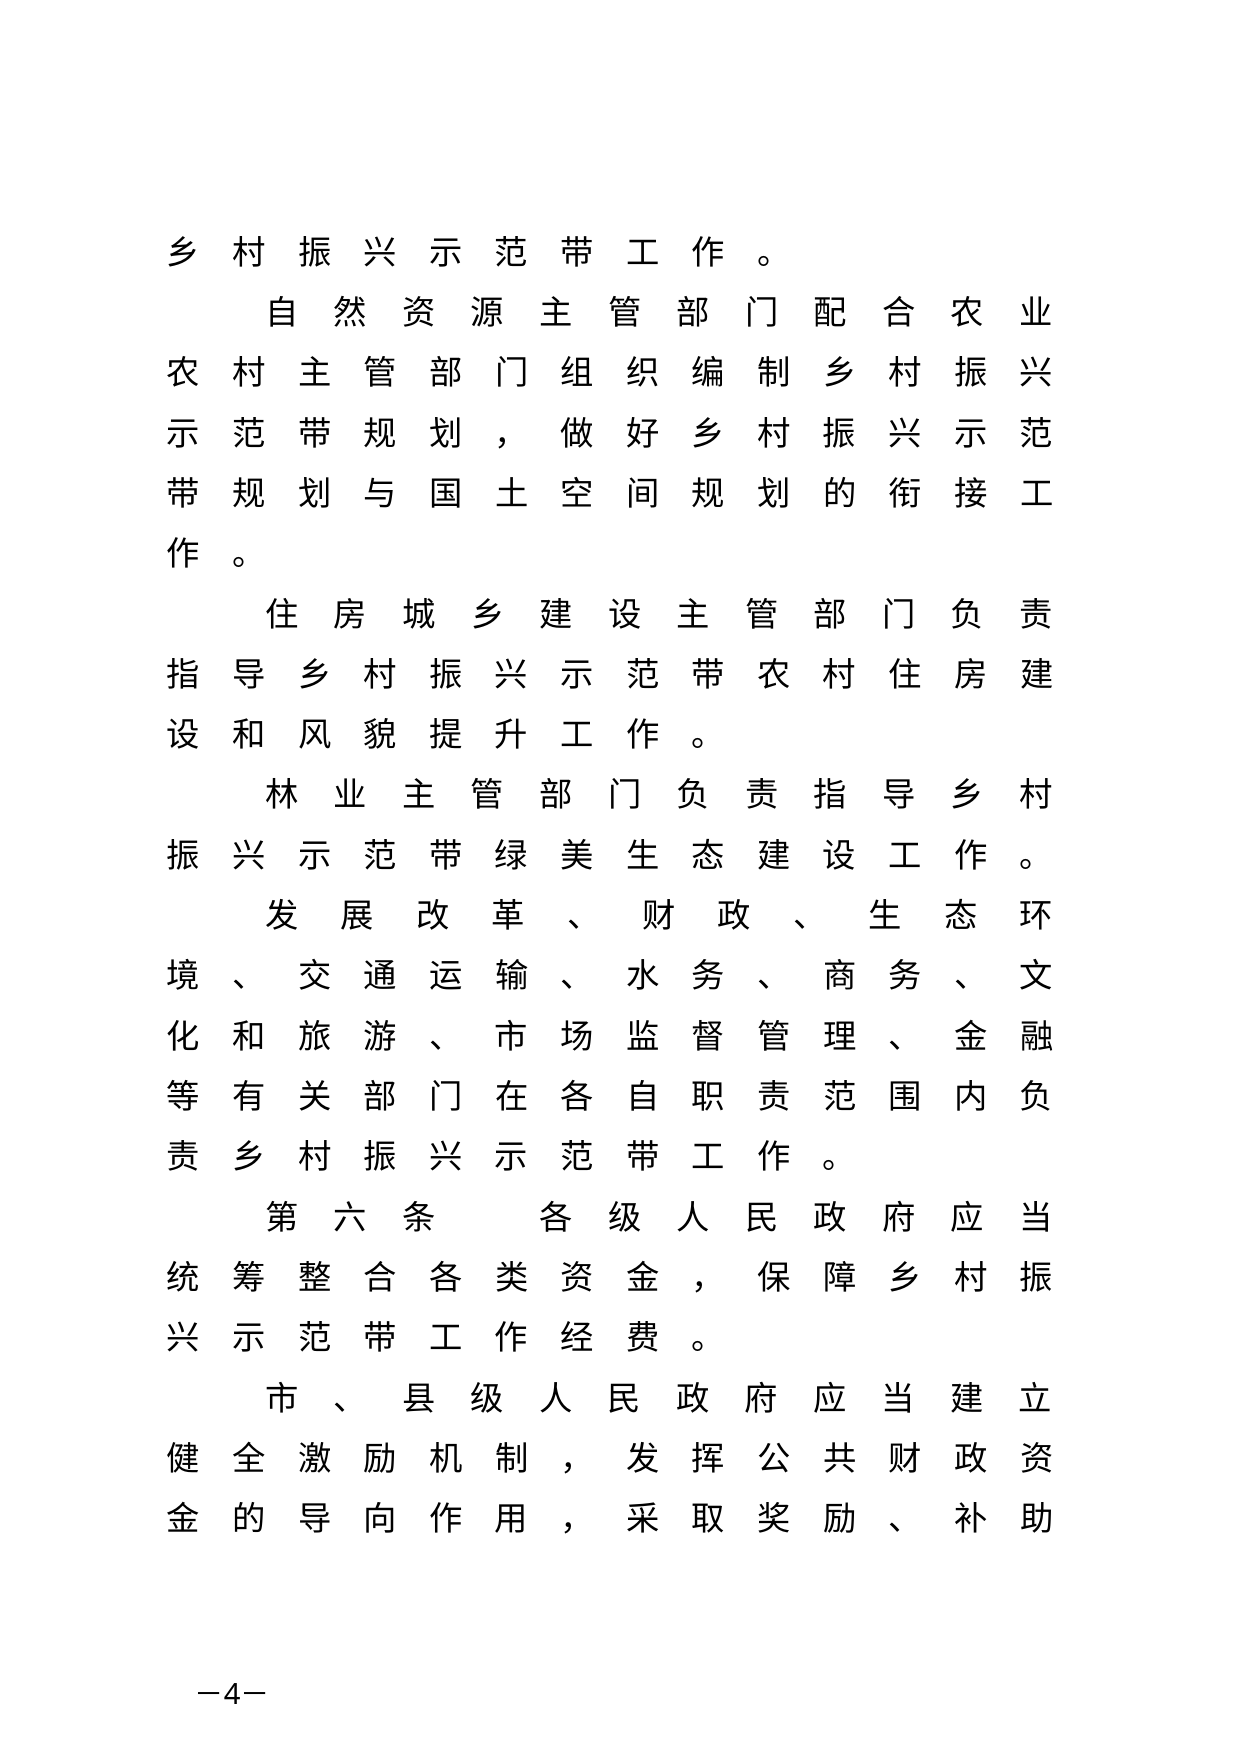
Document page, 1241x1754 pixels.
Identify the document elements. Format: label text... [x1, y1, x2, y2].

text 林业主管部门负责指导乡村振兴示范带绿美生态建设工作。 [167, 762, 1085, 883]
text 自然资源主管部门配合农业农村主管部门组织编制乡村振兴示范带规划，做好乡村振兴示范带规划与国土空间规划的衔接工作。 [167, 280, 1085, 581]
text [167, 219, 1085, 280]
text 住房城乡建设主管部门负责指导乡村振兴示范带农村住房建设和风貌提升工作。 [167, 581, 1085, 762]
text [167, 1365, 1085, 1546]
text 第六条 各级人民政府应当统筹整合各类资金，保障乡村振兴示范带工作经费。 [167, 1184, 1085, 1365]
text 发展改革、财政、生态环境、交通运输、水务、商务、文化和旅游、市场监督管理、金融等有关部门在各自职责范围内负责乡村振兴示范带工作。 [167, 883, 1085, 1184]
